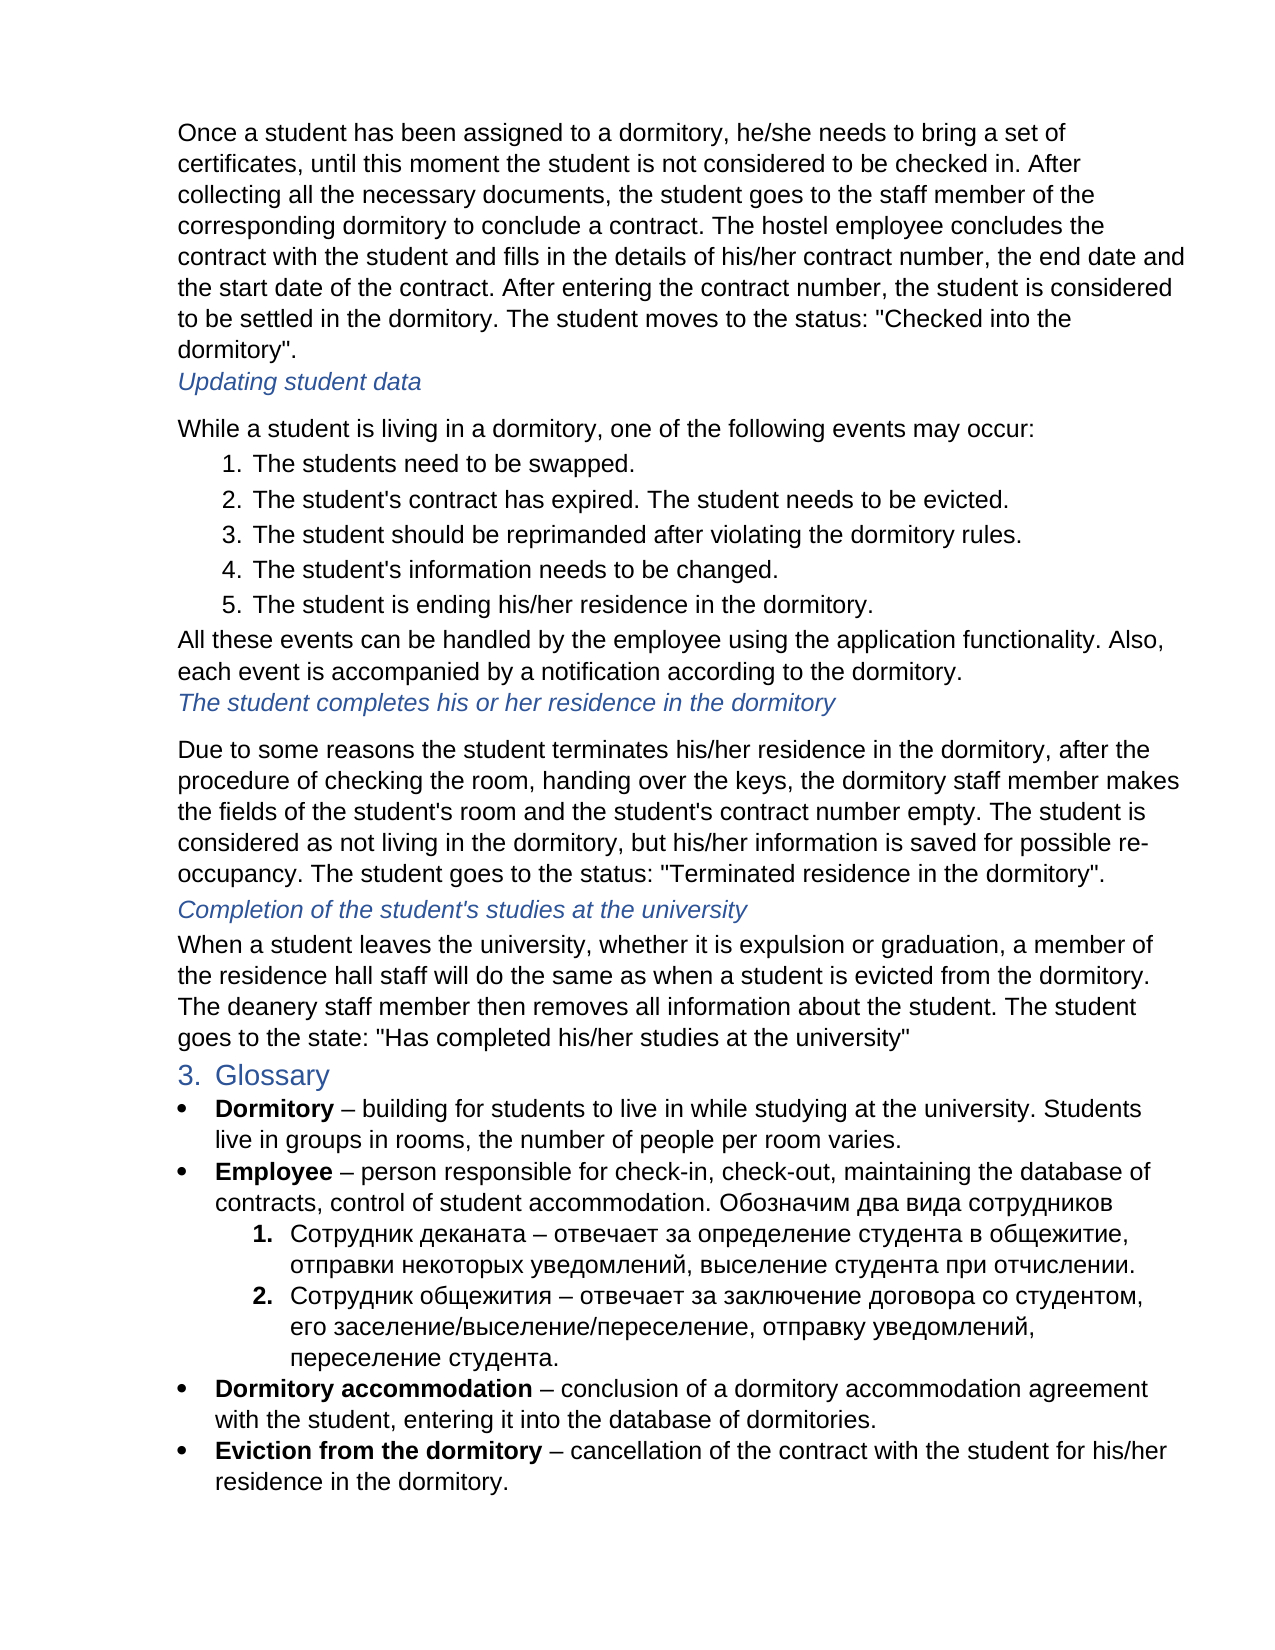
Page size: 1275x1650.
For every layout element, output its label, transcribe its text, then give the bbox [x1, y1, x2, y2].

list Dormitory accommodation – conclusion of a dormitory accommodation agreement with the student, entering it into the database of dormitories. [177, 1374, 1186, 1434]
subtitle The student is ending his/her residence in the dormitory. [222, 590, 1186, 619]
list Eviction from the dormitory – cancellation of the contract with the student for his/her residence in the dormitory. [177, 1436, 1186, 1496]
subtitle Once a student has been assigned to a dormitory, he/she needs to bring a set of certificates, until this moment the student is not considered to be checked in. After collecting all the necessary documents, the student goes to the staff member of the corresponding dormitory to conclude a contract. The hostel employee concludes the contract with the student and fills in the details of his/her contract number, the end date and the start date of the contract. After entering the contract number, the student is considered to be settled in the dormitory. The student moves to the status: "Checked into the dormitory". [177, 118, 1186, 364]
subtitle The students need to be swapped. [222, 449, 1186, 478]
list Сотрудник деканата – отвечает за определение студента в общежитие, отправки некоторых уведомлений, выселение студента при отчислении. [252, 1219, 1186, 1278]
subtitle When a student leaves the university, whether it is expulsion or graduation, a member of the residence hall staff will do the same as when a student is evicted from the dormitory. The deanery staff member then removes all information about the student. The student goes to the state: "Has completed his/her studies at the university" [177, 930, 1186, 1052]
list Сотрудник общежития – отвечает за заключение договора со студентом, его заселение/выселение/переселение, отправку уведомлений, переселение студента. [252, 1281, 1186, 1372]
subtitle While a student is living in a dormitory, one of the following events may occur: [177, 414, 1186, 443]
text The student completes his or her residence in the dormitory [177, 687, 1186, 716]
subtitle Completion of the student's studies at the university [177, 894, 1186, 923]
list Employee – person responsible for check-in, check-out, maintaining the database of contracts, control of student accommodation. Обозначим два вида сотрудников [177, 1156, 1186, 1216]
subtitle The student's information needs to be changed. [222, 555, 1186, 584]
subtitle All these events can be handled by the employee using the application functionality. Also, each event is accompanied by a notification according to the dormitory. [177, 625, 1186, 685]
subtitle Due to some reasons the student terminates his/her residence in the dormitory, after the procedure of checking the room, handing over the keys, the dormitory staff member makes the fields of the student's room and the student's contract number empty. The student is considered as not living in the dormitory, but his/her information is saved for possible re-occupancy. The student goes to the status: "Terminated residence in the dormitory". [177, 735, 1186, 888]
text Updating student data [177, 366, 1186, 395]
list Dormitory – building for students to live in while studying at the university. Students live in groups in rooms, the number of people per room varies. [177, 1094, 1186, 1154]
subtitle The student should be reprimanded after violating the dormitory rules. [222, 520, 1186, 548]
subtitle Glossary [177, 1058, 1186, 1092]
subtitle The student's contract has expired. The student needs to be evicted. [222, 484, 1186, 513]
